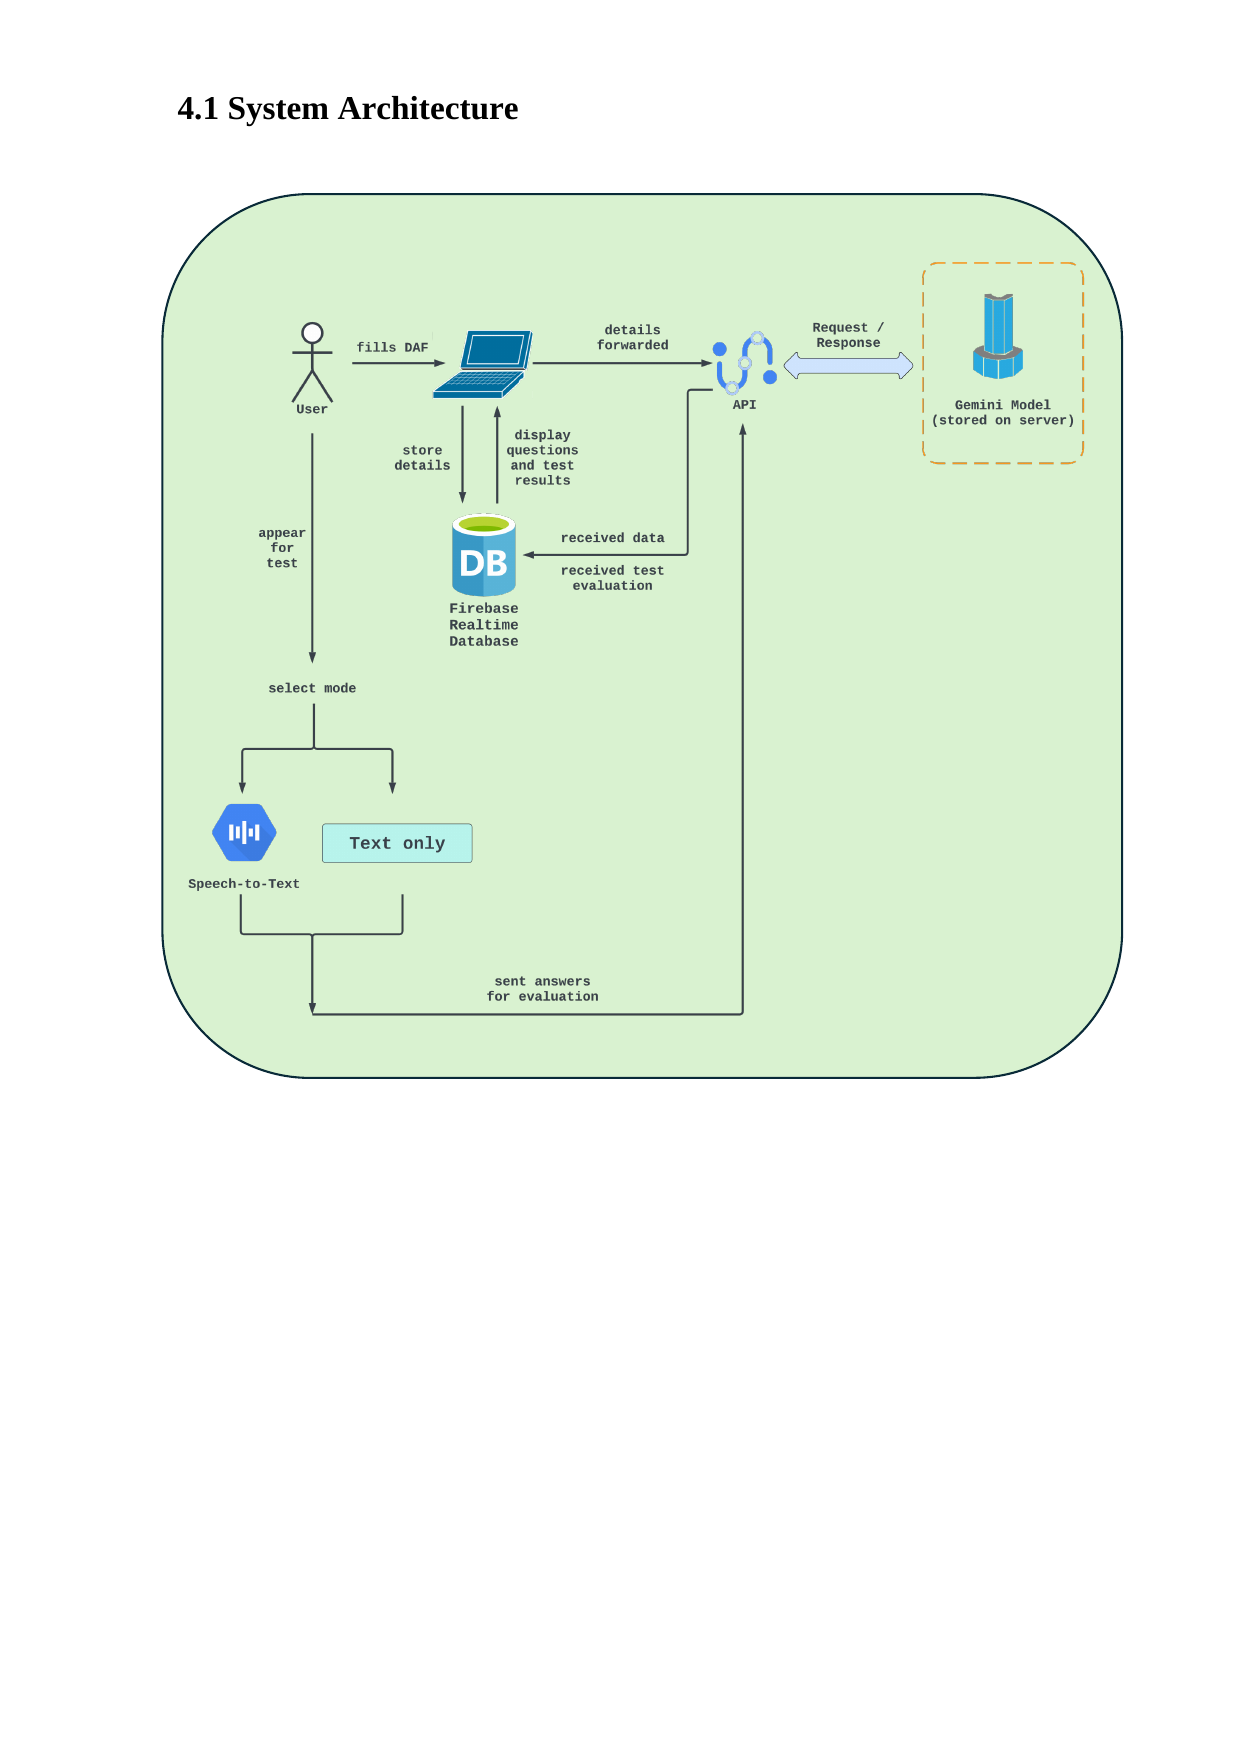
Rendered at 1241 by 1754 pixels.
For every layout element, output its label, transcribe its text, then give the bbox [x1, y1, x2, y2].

text 4.1 System Architecture [177, 89, 1122, 157]
picture [177, 252, 1123, 1027]
